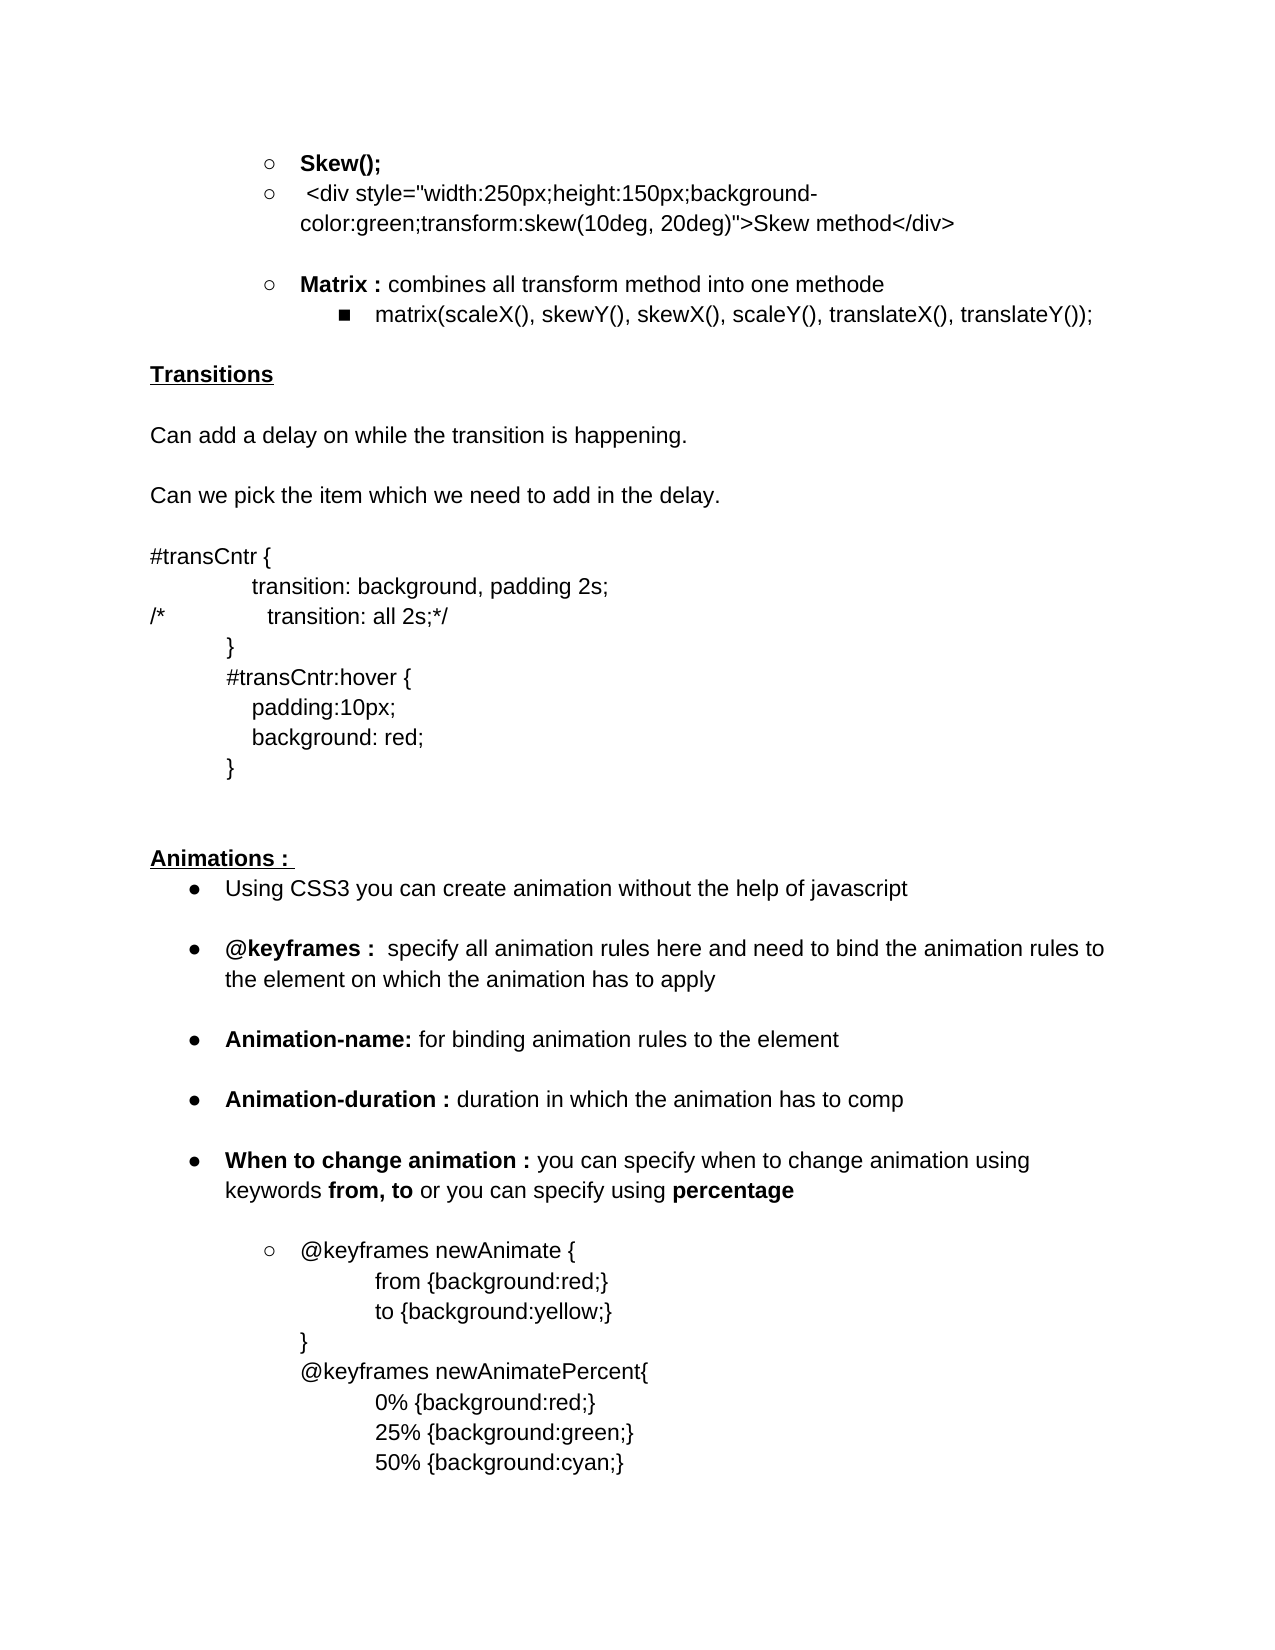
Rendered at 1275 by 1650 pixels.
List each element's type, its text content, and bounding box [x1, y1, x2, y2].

text background: red; [150, 724, 1125, 750]
text #transCntr:hover { [150, 663, 1125, 690]
list Animation-name: for binding animation rules to the element [187, 1026, 1125, 1083]
text transition: background, padding 2s; [150, 573, 1125, 599]
list Animation-duration : duration in which the animation has to comp [187, 1086, 1125, 1143]
text #transCntr { [150, 543, 1125, 569]
text } [150, 754, 1125, 781]
list matrix(scaleX(), skewY(), skewX(), scaleY(), translateX(), translateY()); [337, 301, 1125, 358]
text Can add a delay on while the transition is happening. [150, 422, 1125, 448]
text padding:10px; [150, 694, 1125, 720]
text Animations : [150, 845, 1125, 871]
text Transitions [150, 361, 1125, 388]
text } [150, 633, 1125, 660]
list When to change animation : you can specify when to change animation using keywords from, to or you can specify using percentage [187, 1147, 1125, 1234]
list Skew(); [262, 150, 1125, 176]
list @keyframes : specify all animation rules here and need to bind the animation rules to the element on which the animation has to apply [187, 935, 1125, 1022]
list Using CSS3 you can create animation without the help of javascript [187, 875, 1125, 932]
text /* transition: all 2s;*/ [150, 603, 1125, 629]
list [262, 1237, 1125, 1475]
list Matrix : combines all transform method into one methode [262, 271, 1125, 297]
text Can we pick the item which we need to add in the delay. [150, 482, 1125, 509]
list <div style="width:250px;height:150px;background-color:green;transform:skew(10deg, 20deg)">Skew method</div> [262, 180, 1125, 267]
